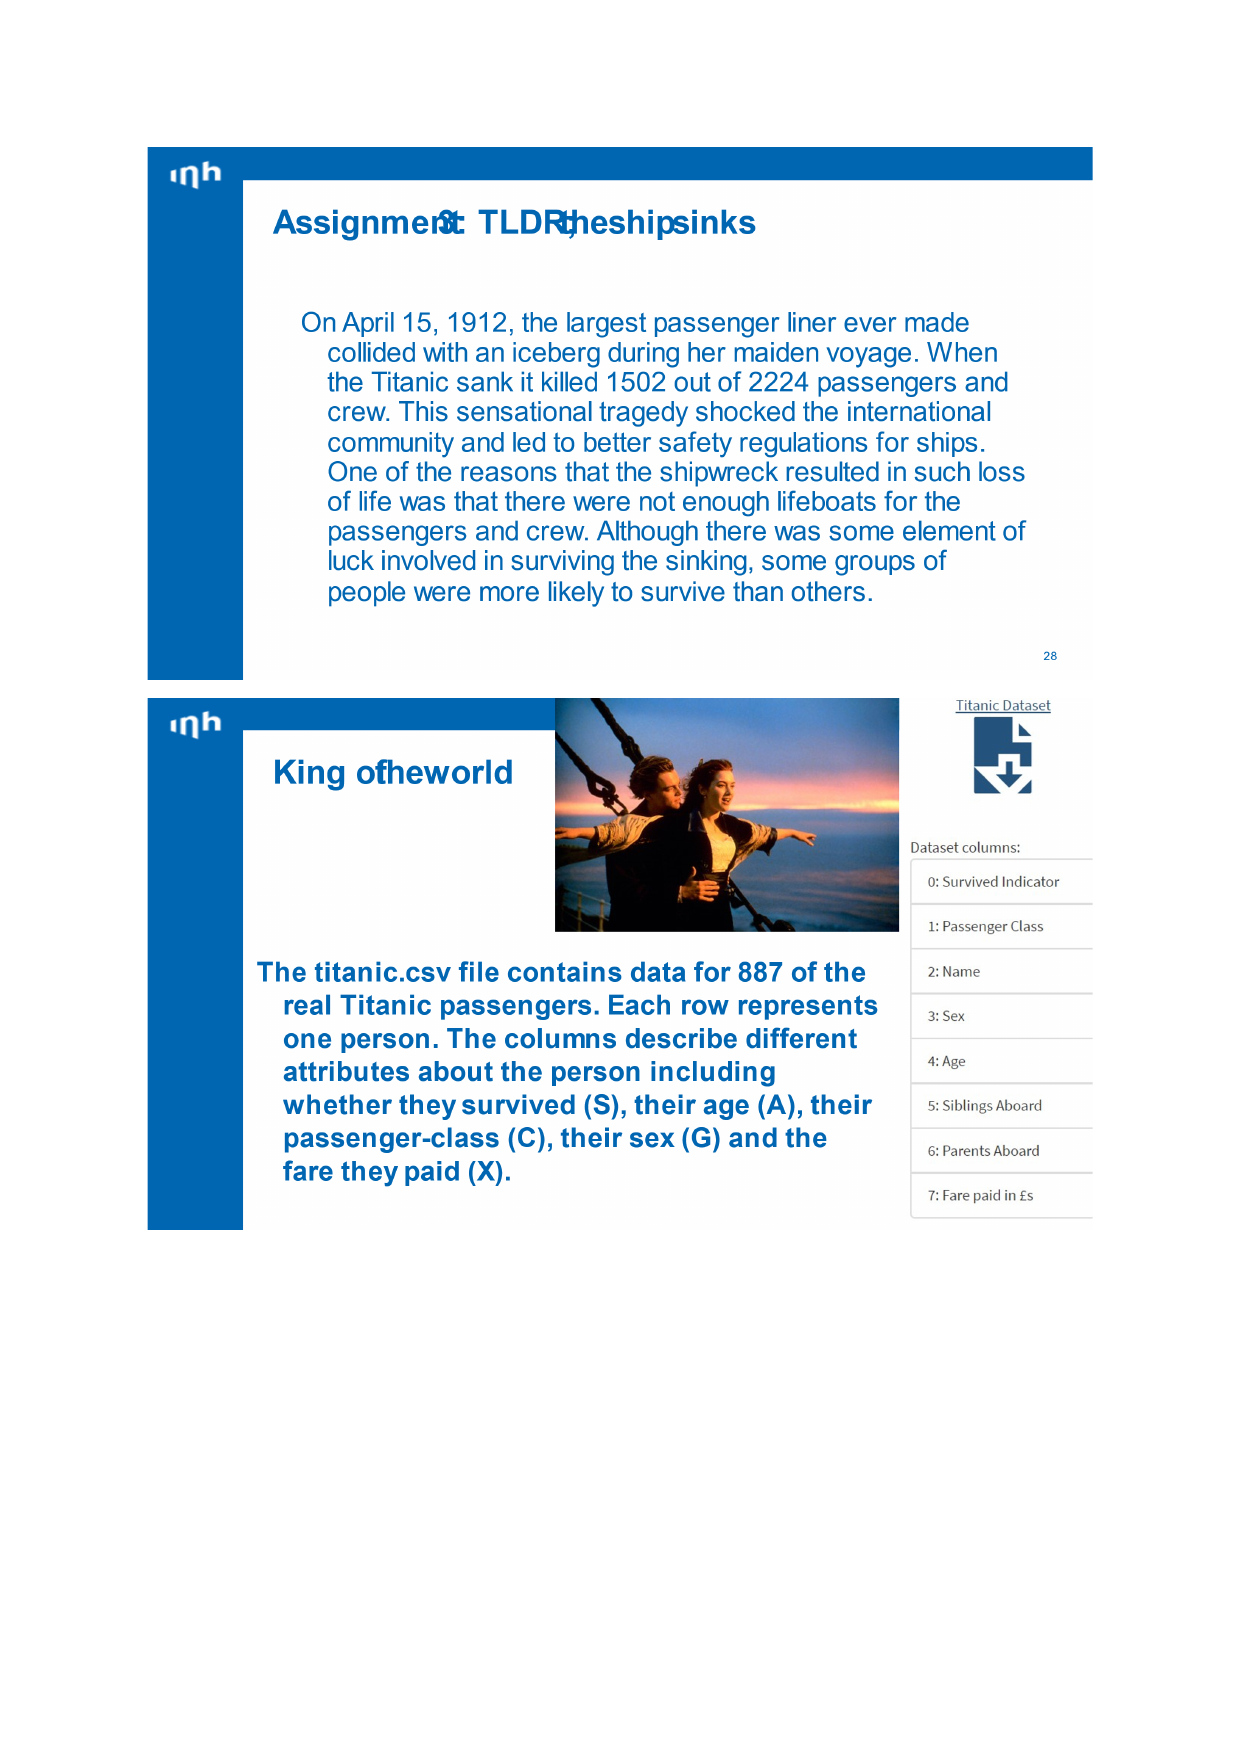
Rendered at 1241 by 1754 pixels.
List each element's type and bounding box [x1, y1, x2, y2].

picture [147, 147, 1093, 680]
picture [147, 698, 1093, 1230]
